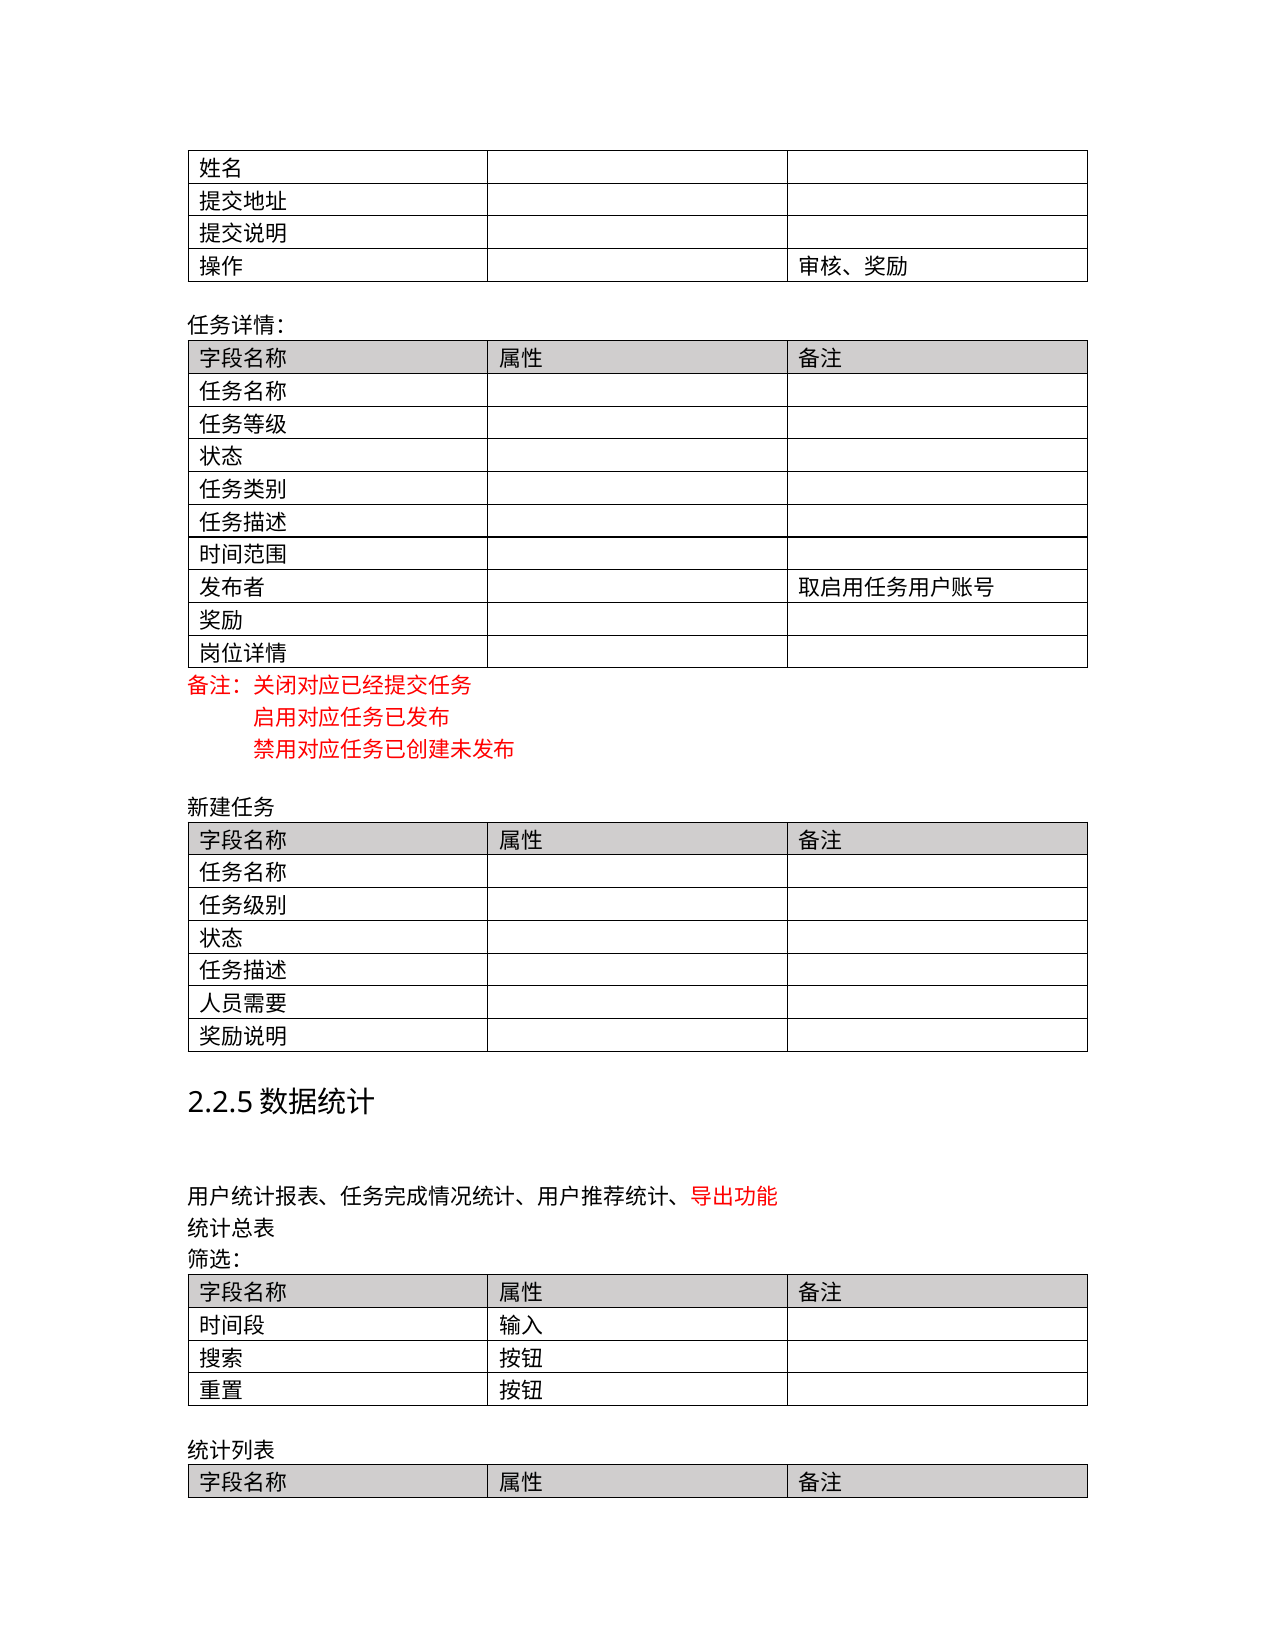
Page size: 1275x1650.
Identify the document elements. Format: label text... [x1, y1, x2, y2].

table_cell [788, 1373, 1087, 1405]
table_cell [788, 636, 1087, 667]
text 禁用对应任务已创建未发布 [187, 732, 1087, 763]
table_cell 发布者 [189, 570, 487, 602]
table_cell 奖励说明 [189, 1019, 487, 1051]
table_cell [488, 151, 787, 183]
table_cell 姓名 [189, 151, 487, 183]
table_cell [488, 505, 787, 536]
table_cell [788, 855, 1087, 887]
table_cell 输入 [488, 1308, 787, 1339]
table_cell [788, 472, 1087, 504]
table_header 属性 [488, 1465, 787, 1497]
table_cell [488, 888, 787, 920]
table_cell [788, 216, 1087, 248]
table_header 属性 [488, 1275, 787, 1307]
table_cell [488, 986, 787, 1018]
table_cell [488, 1019, 787, 1051]
table_cell 任务描述 [189, 954, 487, 985]
table_header 备注 [788, 823, 1087, 854]
text 统计总表 [187, 1211, 1087, 1242]
table_header 属性 [488, 823, 787, 854]
table_cell [488, 954, 787, 985]
text 新建任务 [187, 790, 1087, 822]
table_cell 任务名称 [189, 855, 487, 887]
table_cell [788, 184, 1087, 215]
table_cell 任务等级 [189, 407, 487, 438]
table_cell 状态 [189, 439, 487, 471]
table_cell 按钮 [488, 1373, 787, 1405]
table_cell [788, 505, 1087, 536]
table_cell [488, 184, 787, 215]
text 启用对应任务已发布 [187, 700, 1087, 732]
table_cell 时间范围 [189, 538, 487, 569]
table_cell 任务描述 [189, 505, 487, 536]
table_cell 搜索 [189, 1341, 487, 1372]
table_cell 提交说明 [189, 216, 487, 248]
table_cell [788, 1019, 1087, 1051]
table_cell [488, 855, 787, 887]
text 备注：关闭对应已经提交任务 [187, 668, 1087, 700]
table_cell 按钮 [488, 1341, 787, 1372]
table_header 备注 [788, 1465, 1087, 1497]
text 统计列表 [187, 1433, 1087, 1464]
table_cell [788, 374, 1087, 406]
text 用户统计报表、任务完成情况统计、用户推荐统计、导出功能 [187, 1179, 1087, 1211]
table_cell [788, 407, 1087, 438]
table_cell [788, 151, 1087, 183]
table_cell 奖励 [189, 603, 487, 634]
table_cell 提交地址 [189, 184, 487, 215]
table_cell [488, 439, 787, 471]
table_cell 状态 [189, 921, 487, 952]
table_cell [488, 249, 787, 281]
table_cell [488, 570, 787, 602]
table_cell [488, 636, 787, 667]
text 任务详情： [187, 308, 1087, 340]
table_cell 人员需要 [189, 986, 487, 1018]
table_cell [788, 603, 1087, 634]
table_cell [788, 538, 1087, 569]
table_header 属性 [488, 341, 787, 373]
table_cell 取启用任务用户账号 [788, 570, 1087, 602]
table_header 备注 [788, 341, 1087, 373]
table_cell [488, 921, 787, 952]
table_header 字段名称 [189, 1465, 487, 1497]
table_cell [788, 921, 1087, 952]
table_cell [788, 986, 1087, 1018]
table_cell 任务级别 [189, 888, 487, 920]
table_cell [488, 374, 787, 406]
table_cell [488, 407, 787, 438]
table_cell [488, 472, 787, 504]
table_cell 任务名称 [189, 374, 487, 406]
subtitle 2.2.5数据统计 [187, 1079, 1087, 1121]
table_cell [488, 216, 787, 248]
table_cell [788, 439, 1087, 471]
table_cell [788, 954, 1087, 985]
table_cell 审核、奖励 [788, 249, 1087, 281]
table_cell [788, 1308, 1087, 1339]
text 筛选： [187, 1242, 1087, 1274]
table_cell [788, 888, 1087, 920]
table_cell [488, 603, 787, 634]
table_cell 时间段 [189, 1308, 487, 1339]
table_header 字段名称 [189, 341, 487, 373]
table_cell 重置 [189, 1373, 487, 1405]
table_header 备注 [788, 1275, 1087, 1307]
table_cell 操作 [189, 249, 487, 281]
table_cell 岗位详情 [189, 636, 487, 667]
table_header 字段名称 [189, 1275, 487, 1307]
table_header 字段名称 [189, 823, 487, 854]
table_cell 任务类别 [189, 472, 487, 504]
table_cell [488, 538, 787, 569]
table_cell [788, 1341, 1087, 1372]
